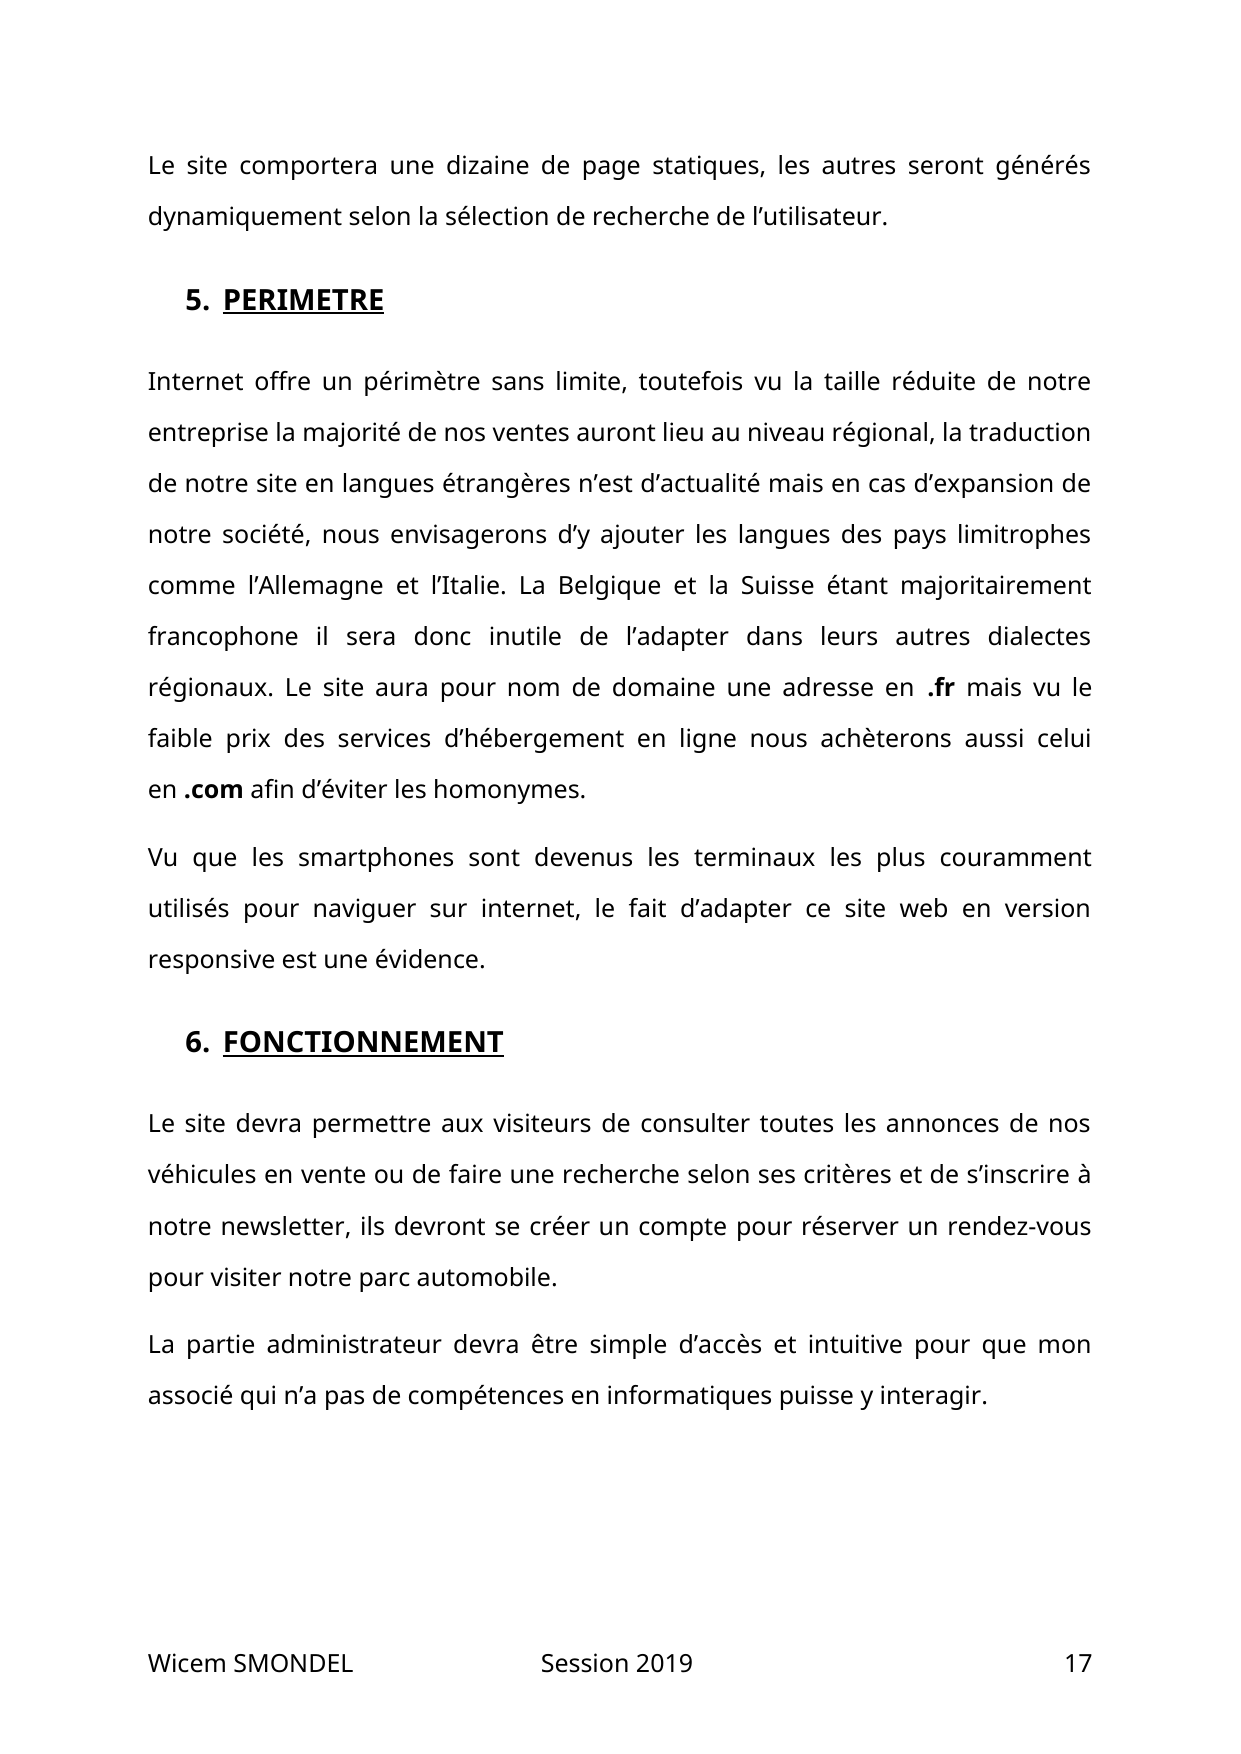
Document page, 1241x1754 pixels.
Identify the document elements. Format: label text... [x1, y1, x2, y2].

subtitle FONCTIONNEMENT [185, 1022, 1093, 1061]
text Le site comportera une dizaine de page statiques, les autres seront générés dynamiquement selon la sélection de recherche de l’utilisateur. [148, 148, 1093, 233]
text Internet offre un périmètre sans limite, toutefois vu la taille réduite de notre entreprise la majorité de nos ventes auront lieu au niveau régional, la traduction de notre site en langues étrangères n’est d’actualité mais en cas d’expansion de notre société, nous envisagerons d’y ajouter les langues des pays limitrophes comme l’Allemagne et l’Italie. La Belgique et la Suisse étant majoritairement francophone il sera donc inutile de l’adapter dans leurs autres dialectes régionaux. Le site aura pour nom de domaine une adresse en .fr mais vu le faible prix des services d’hébergement en ligne nous achèterons aussi celui en .com afin d’éviter les homonymes. [148, 363, 1093, 806]
subtitle PERIMETRE [185, 279, 1093, 318]
text Vu que les smartphones sont devenus les terminaux les plus couramment utilisés pour naviguer sur internet, le fait d’adapter ce site web en version responsive est une évidence. [148, 839, 1093, 976]
text Le site devra permettre aux visiteurs de consulter toutes les annonces de nos véhicules en vente ou de faire une recherche selon ses critères et de s’inscrire à notre newsletter, ils devront se créer un compte pour réserver un rendez-vous pour visiter notre parc automobile. [148, 1106, 1093, 1293]
text La partie administrateur devra être simple d’accès et intuitive pour que mon associé qui n’a pas de compétences en informatiques puisse y interagir. [148, 1327, 1093, 1412]
